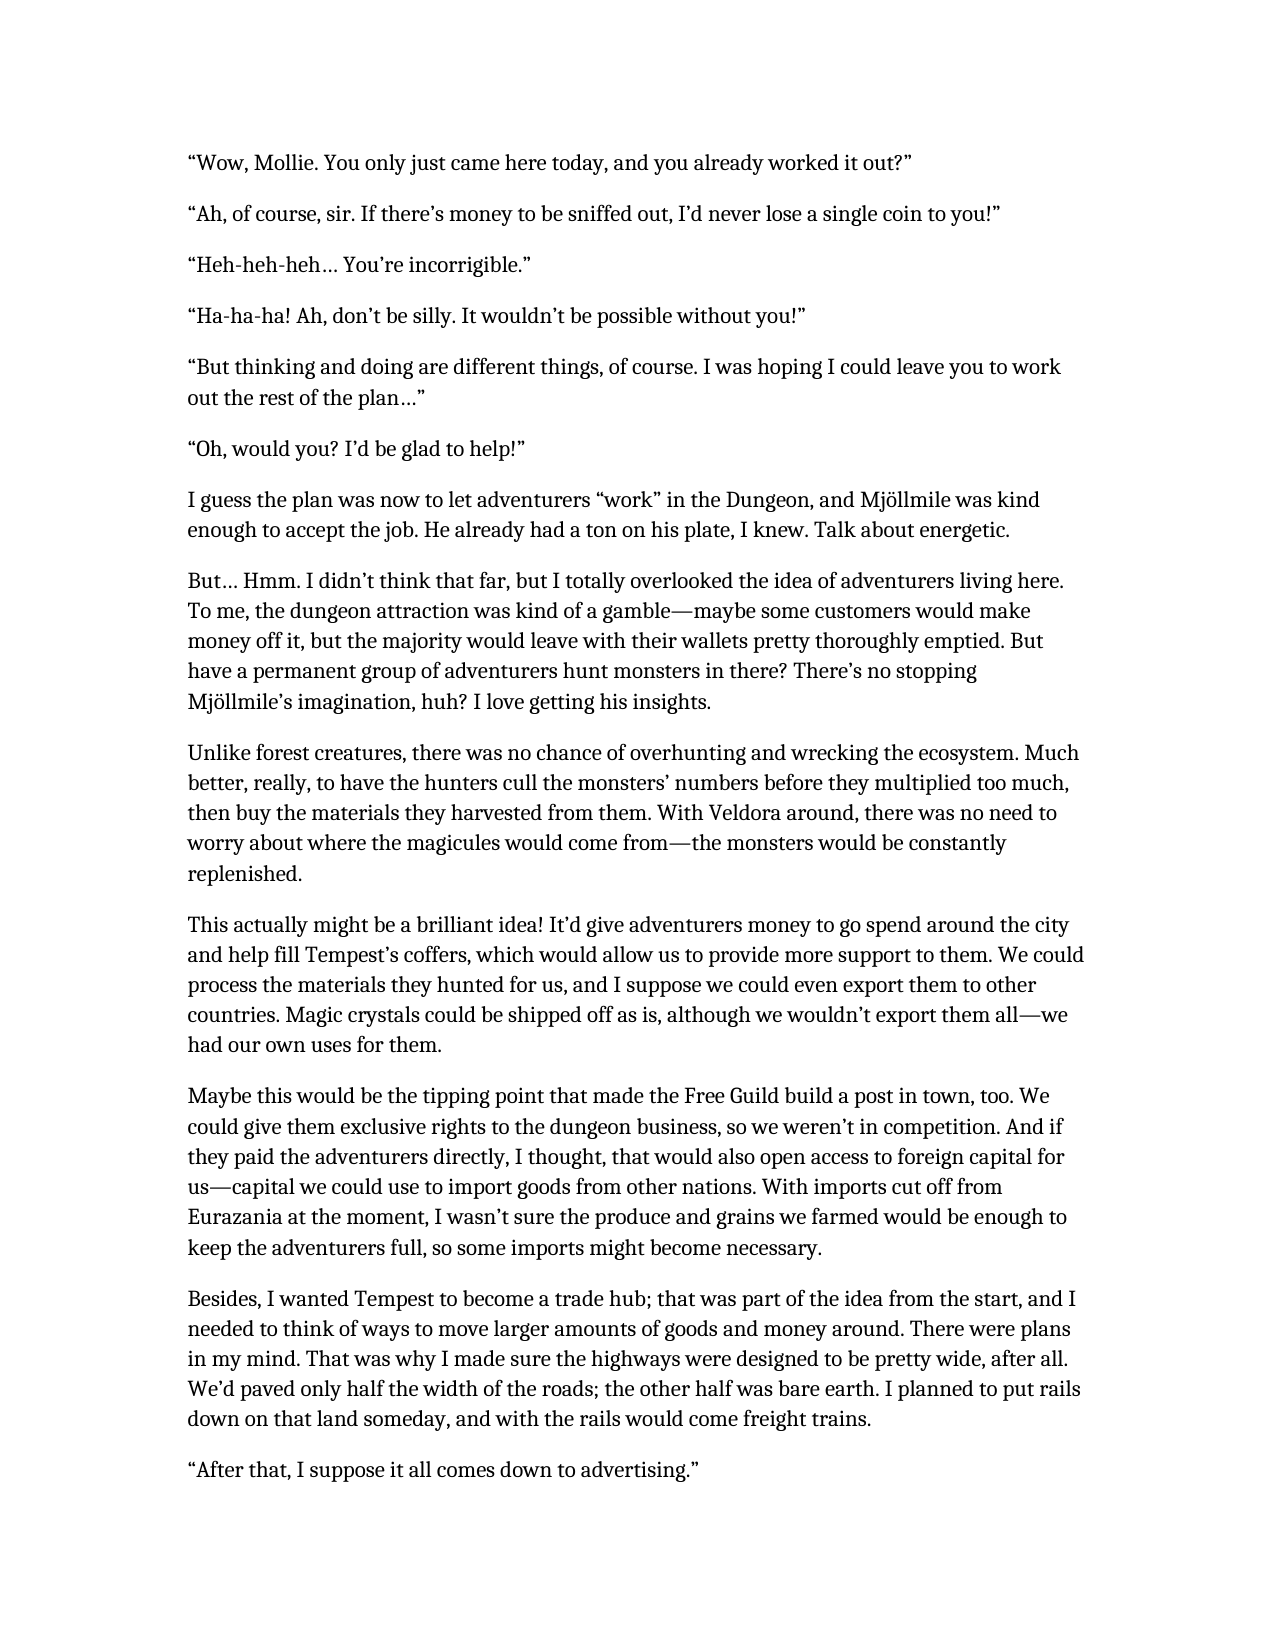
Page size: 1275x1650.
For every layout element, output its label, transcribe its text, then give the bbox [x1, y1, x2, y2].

text “Ha-ha-ha! Ah, don’t be silly. It wouldn’t be possible without you!” [187, 303, 1087, 329]
text Unlike forest creatures, there was no chance of overhunting and wrecking the ecosystem. Much better, really, to have the hunters cull the monsters’ numbers before they multiplied too much, then buy the materials they harvested from them. With Veldora around, there was no need to worry about where the magicules would come from—the monsters would be constantly replenished. [187, 739, 1087, 887]
text “Heh-heh-heh… You’re incorrigible.” [187, 252, 1087, 278]
text “But thinking and doing are different things, of course. I was hoping I could leave you to work out the rest of the plan…” [187, 354, 1087, 411]
text This actually might be a brilliant idea! It’d give adventurers money to go spend around the city and help fill Tempest’s coffers, which would allow us to provide more support to them. We could process the materials they hunted for us, and I suppose we could even export them to other countries. Magic crystals could be shipped off as is, although we wouldn’t export them all—we had our own uses for them. [187, 911, 1087, 1059]
text “Wow, Mollie. You only just came here today, and you already worked it out?” [187, 150, 1087, 176]
text But… Hmm. I didn’t think that far, but I totally overlooked the idea of adventurers living here. To me, the dungeon attraction was kind of a gamble—maybe some customers would make money off it, but the majority would leave with their wallets pretty thoroughly emptied. But have a permanent group of adventurers hunt monsters in there? There’s no stopping Mjöllmile’s imagination, huh? I love getting his insights. [187, 568, 1087, 715]
text Maybe this would be the tipping point that made the Free Guild build a post in town, too. We could give them exclusive rights to the dungeon business, so we weren’t in competition. And if they paid the adventurers directly, I thought, that would also open access to foreign capital for us—capital we could use to import goods from other nations. With imports cut off from Eurazania at the moment, I wasn’t sure the produce and grains we farmed would be enough to keep the adventurers full, so some imports might become necessary. [187, 1083, 1087, 1261]
text “After that, I suppose it all comes down to advertising.” [187, 1457, 1087, 1484]
text “Oh, would you? I’d be glad to help!” [187, 435, 1087, 462]
text “Ah, of course, sir. If there’s money to be sniffed out, I’d never lose a single coin to you!” [187, 201, 1087, 227]
text I guess the plan was now to let adventurers “work” in the Dungeon, and Mjöllmile was kind enough to accept the job. He already had a ton on his plate, I knew. Talk about energetic. [187, 486, 1087, 543]
text Besides, I wanted Tempest to become a trade hub; that was part of the idea from the start, and I needed to think of ways to move larger amounts of goods and money around. There were plans in my mind. That was why I made sure the highways were designed to be pretty wide, after all. We’d paved only half the width of the roads; the other half was bare earth. I planned to put rails down on that land someday, and with the rails would come freight trains. [187, 1285, 1087, 1433]
